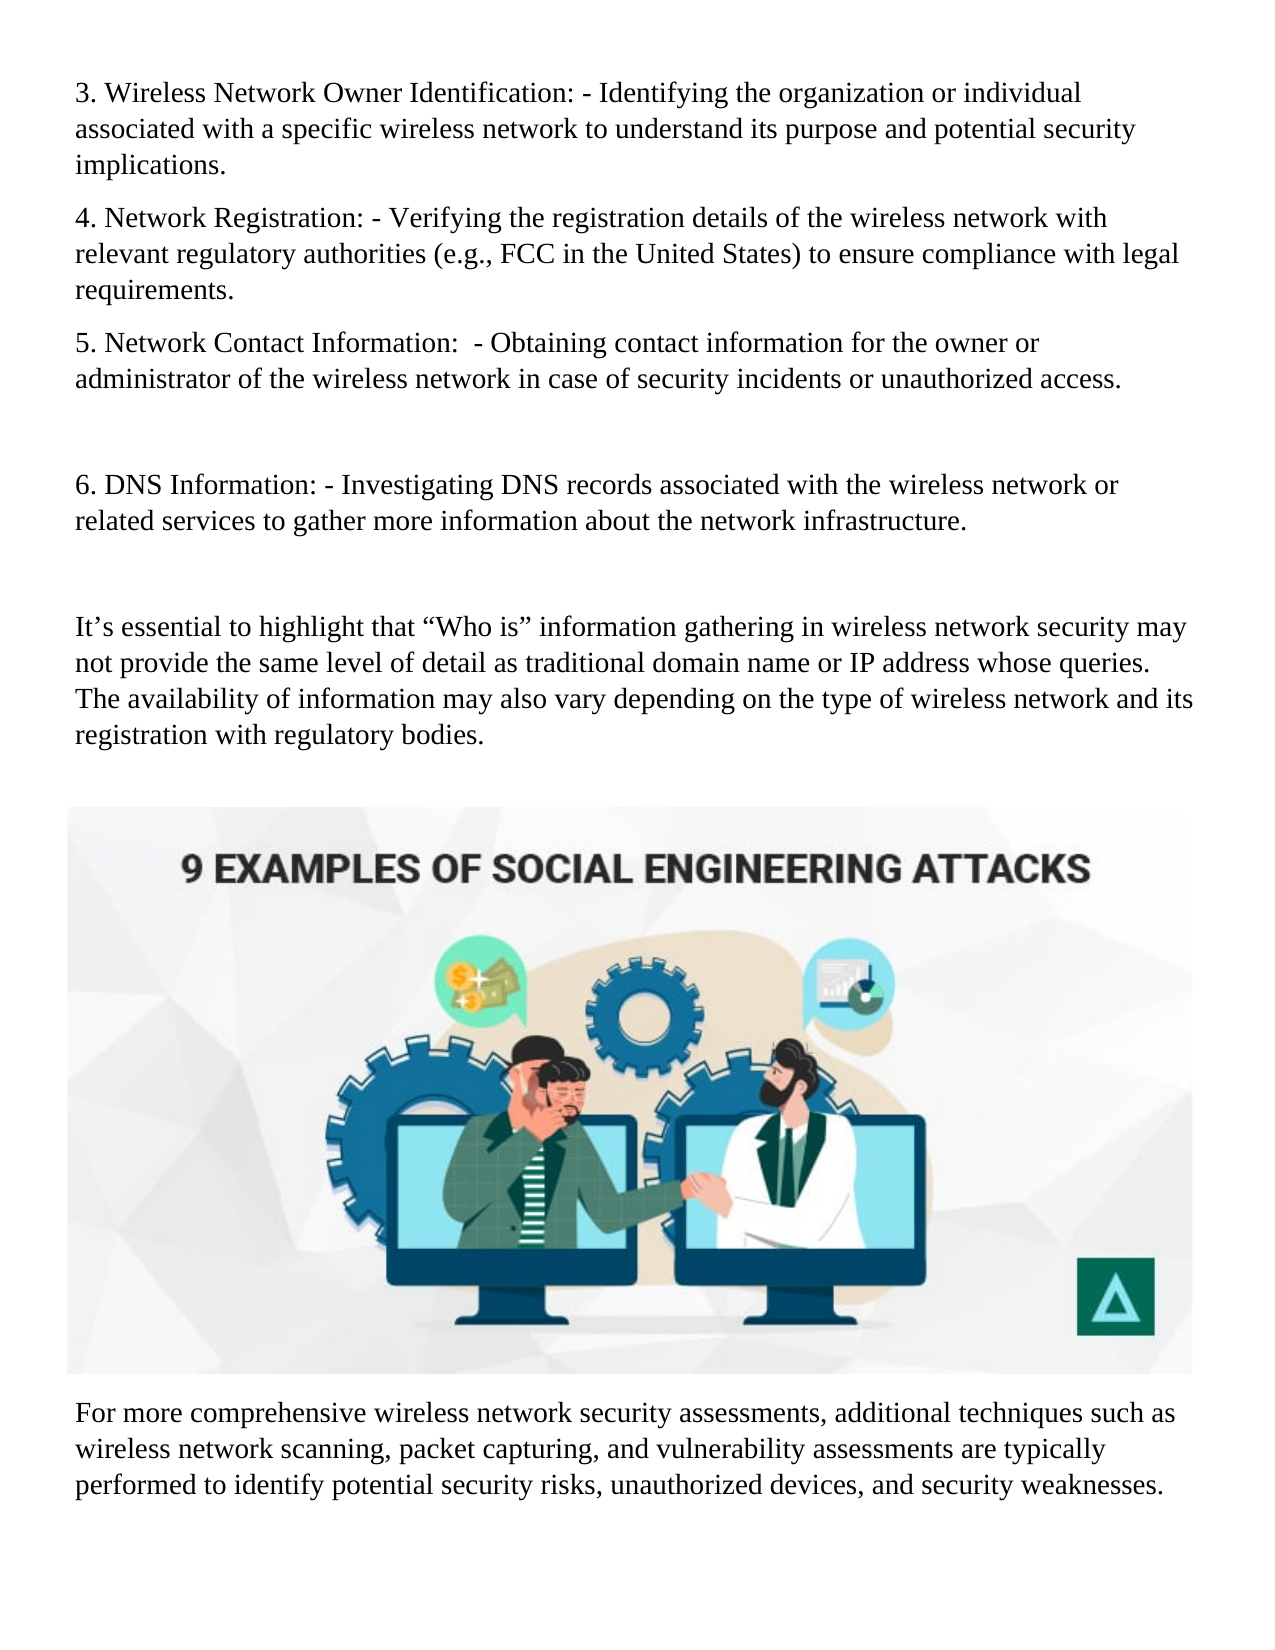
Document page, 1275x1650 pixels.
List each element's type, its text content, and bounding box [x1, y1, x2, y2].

text 4. Network Registration: - Verifying the registration details of the wireless network with relevant regulatory authorities (e.g., FCC in the United States) to ensure compliance with legal requirements. [75, 200, 1200, 306]
text It’s essential to highlight that “Who is” information gathering in wireless network security may not provide the same level of detail as traditional domain name or IP address whose queries. The availability of information may also vary depending on the type of wireless network and its registration with regulatory bodies. [75, 609, 1200, 751]
text 5. Network Contact Information: - Obtaining contact information for the owner or administrator of the wireless network in case of security incidents or unauthorized access. [75, 325, 1200, 395]
text 6. DNS Information: - Investigating DNS records associated with the wireless network or related services to gather more information about the network infrastructure. [75, 467, 1200, 537]
picture [67, 807, 1193, 1374]
text 3. Wireless Network Owner Identification: - Identifying the organization or individual associated with a specific wireless network to understand its purpose and potential security implications. [75, 75, 1200, 181]
